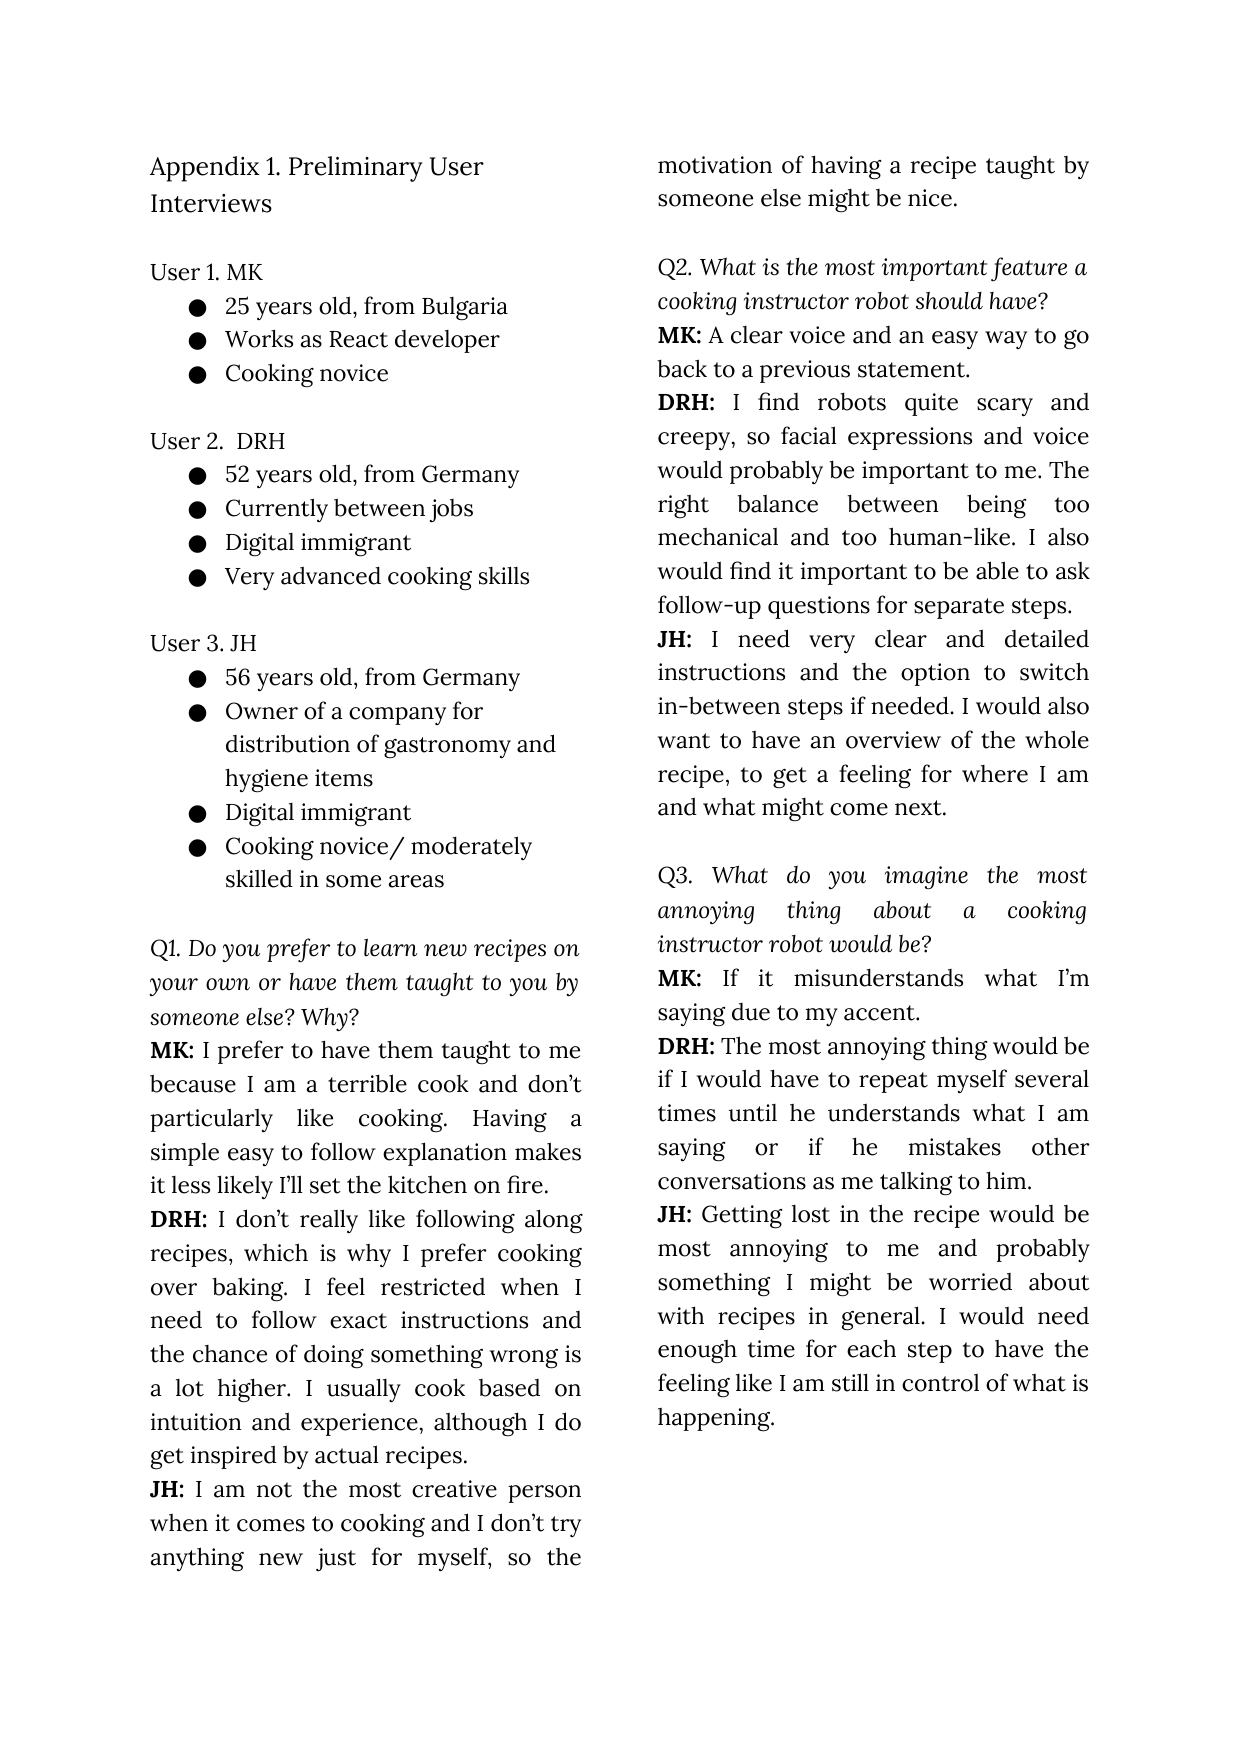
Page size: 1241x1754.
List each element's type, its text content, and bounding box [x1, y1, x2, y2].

list Digital immigrant [187, 527, 582, 557]
text Q2. What is the most important feature a cooking instructor robot should have? [657, 251, 1090, 316]
list 52 years old, from Germany [187, 460, 582, 489]
text Appendix 1. Preliminary User Interviews [150, 150, 582, 219]
list Digital immigrant [187, 797, 582, 827]
list 25 years old, from Bulgaria [187, 291, 582, 320]
list Cooking novice [187, 358, 582, 388]
list Owner of a company for distribution of gastronomy and hygiene items [187, 696, 582, 793]
text User 3. JH [150, 628, 582, 658]
text JH: I am not the most creative person when it comes to cooking and I don’t try anything new just for myself, so the motivation of having a recipe taught by someone else might be nice. [150, 1474, 582, 1571]
text Q3. What do you imagine the most annoying thing about a cooking instructor robot would be? [657, 860, 1090, 959]
text JH: I am not the most creative person when it comes to cooking and I don’t try anything new just for myself, so the motivation of having a recipe taught by someone else might be nice. [657, 150, 1090, 213]
list Works as React developer [187, 325, 582, 354]
text Q1. Do you prefer to learn new recipes on your own or have them taught to you by someone else? Why? [150, 932, 582, 1031]
text DRH: I don’t really like following along recipes, which is why I prefer cooking over baking. I feel restricted when I need to follow exact instructions and the chance of doing something wrong is a lot higher. I usually cook based on intuition and experience, although I do get inspired by actual recipes. [150, 1204, 582, 1470]
text JH: I need very clear and detailed instructions and the option to switch in-between steps if needed. I would also want to have an overview of the whole recipe, to get a feeling for where I am and what might come next. [657, 624, 1090, 822]
text MK: A clear voice and an easy way to go back to a previous statement. [657, 320, 1090, 383]
list Currently between jobs [187, 493, 582, 523]
list Very advanced cooking skills [187, 561, 582, 590]
text DRH: I find robots quite scary and creepy, so facial expressions and voice would probably be important to me. The right balance between being too mechanical and too human-like. I also would find it important to be able to ask follow-up questions for separate steps. [657, 388, 1090, 619]
list 56 years old, from Germany [187, 662, 582, 692]
text User 2. DRH [150, 426, 582, 455]
text MK: I prefer to have them taught to me because I am a terrible cook and don’t particularly like cooking. Having a simple easy to follow explanation makes it less likely I’ll set the kitchen on fire. [150, 1036, 582, 1200]
text DRH: The most annoying thing would be if I would have to repeat myself several times until he understands what I am saying or if he mistakes other conversations as me talking to him. [657, 1031, 1090, 1196]
text MK: If it misunderstands what I’m saying due to my accent. [657, 964, 1090, 1027]
text User 1. MK [150, 257, 582, 287]
list Cooking novice/ moderately skilled in some areas [187, 831, 582, 894]
text JH: Getting lost in the recipe would be most annoying to me and probably something I might be worried about with recipes in general. I would need enough time for each step to have the feeling like I am still in control of what is happening. [657, 1200, 1090, 1432]
